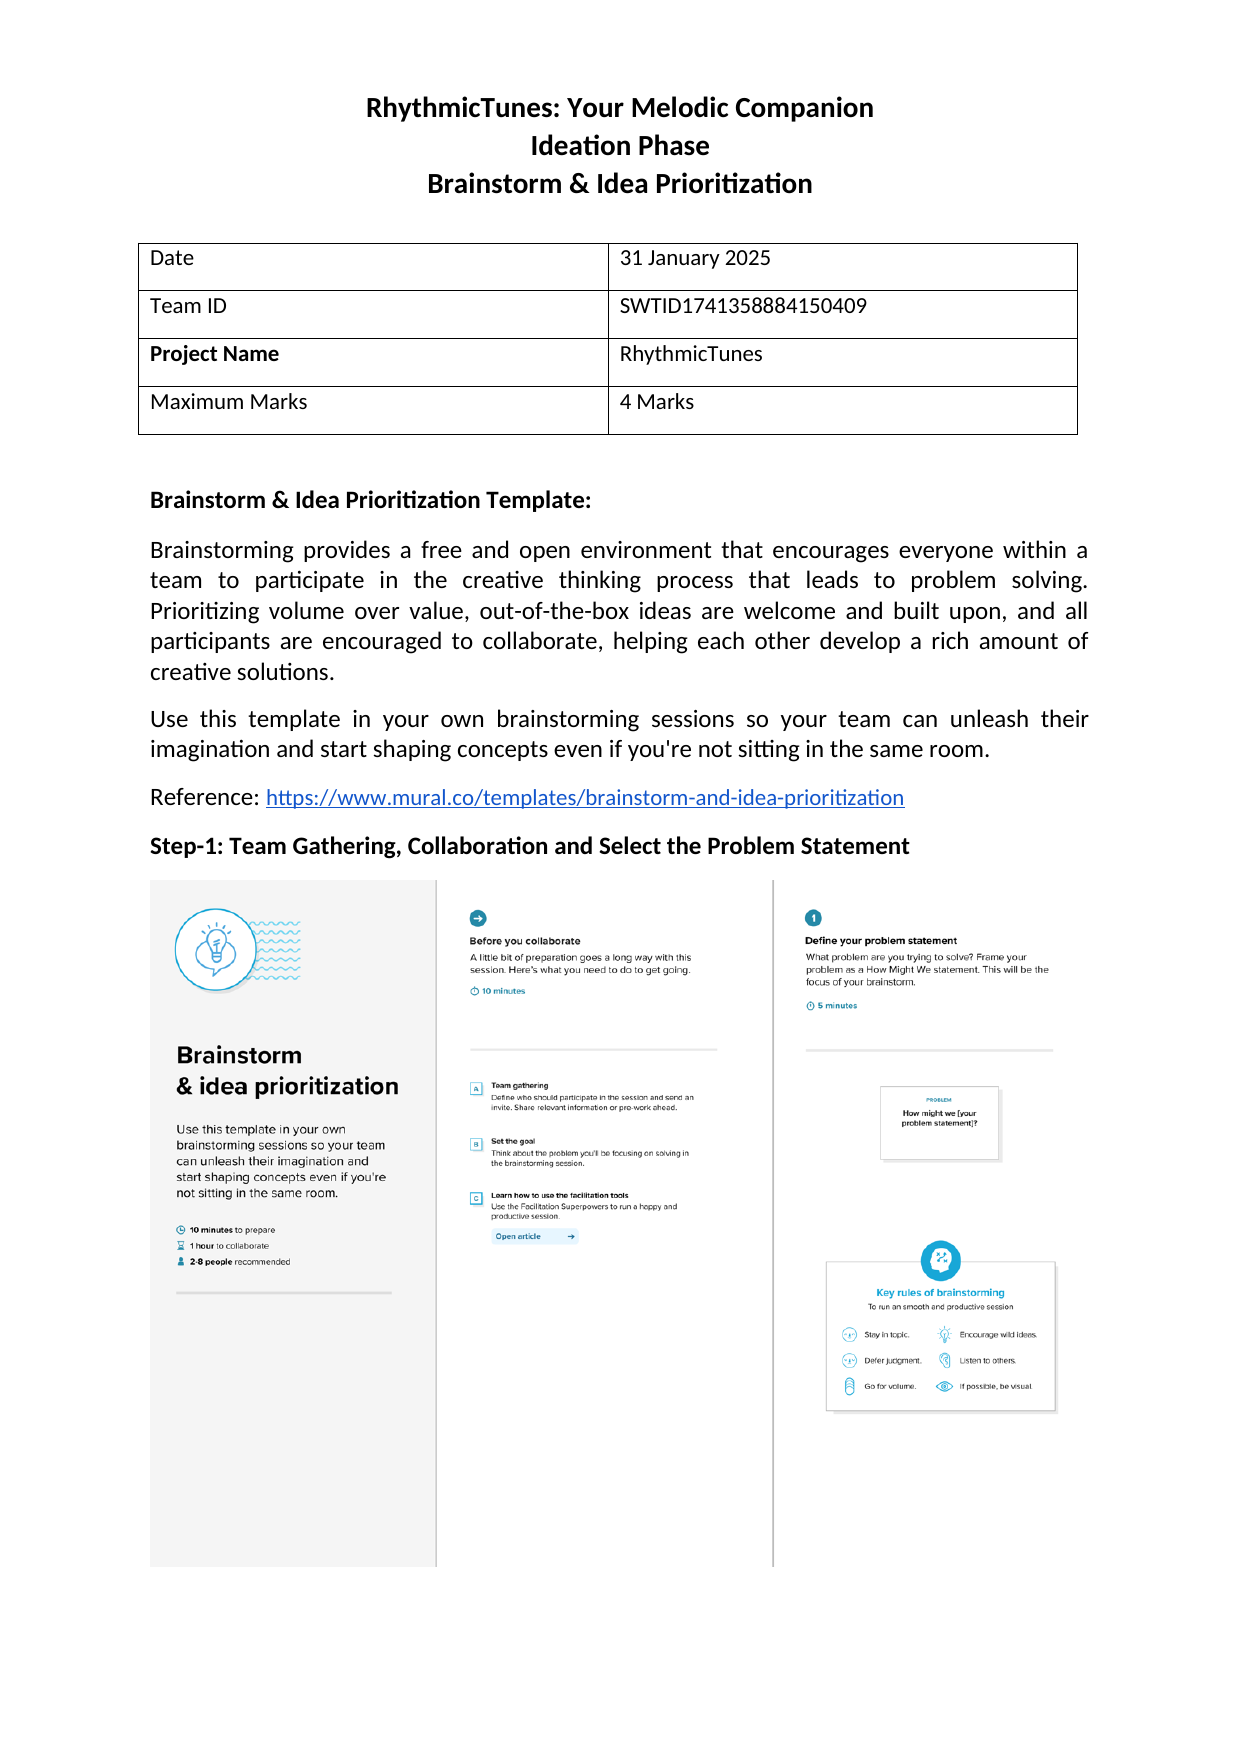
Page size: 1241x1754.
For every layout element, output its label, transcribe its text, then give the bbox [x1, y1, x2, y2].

table_cell Project Name [139, 339, 608, 386]
picture [150, 880, 1091, 1567]
table_header 31 January 2025 [609, 244, 1077, 290]
text Ideation Phase [150, 127, 1090, 163]
table_cell 4 Marks [609, 387, 1077, 434]
text Reference: https://www.mural.co/templates/brainstorm-and-idea-prioritization [150, 781, 1090, 811]
table_cell RhythmicTunes [609, 339, 1077, 386]
text RhythmicTunes: Your Melodic Companion [150, 89, 1090, 124]
table_cell Team ID [139, 291, 608, 338]
text Use this template in your own brainstorming sessions so your team can unleash their imagination and start shaping concepts even if you're not sitting in the same room. [150, 703, 1090, 764]
table_cell Maximum Marks [139, 387, 608, 434]
text Brainstorm & Idea Prioritization Template: [150, 484, 1090, 515]
text Brainstorming provides a free and open environment that encourages everyone within a team to participate in the creative thinking process that leads to problem solving. Prioritizing volume over value, out-of-the-box ideas are welcome and built upon, and all participants are encouraged to collaborate, helping each other develop a rich amount of creative solutions. [150, 534, 1090, 686]
table_header Date [139, 244, 608, 290]
text Step-1: Team Gathering, Collaboration and Select the Problem Statement [150, 830, 1090, 861]
text Brainstorm & Idea Prioritization [150, 166, 1090, 201]
table_cell SWTID1741358884150409 [609, 291, 1077, 338]
